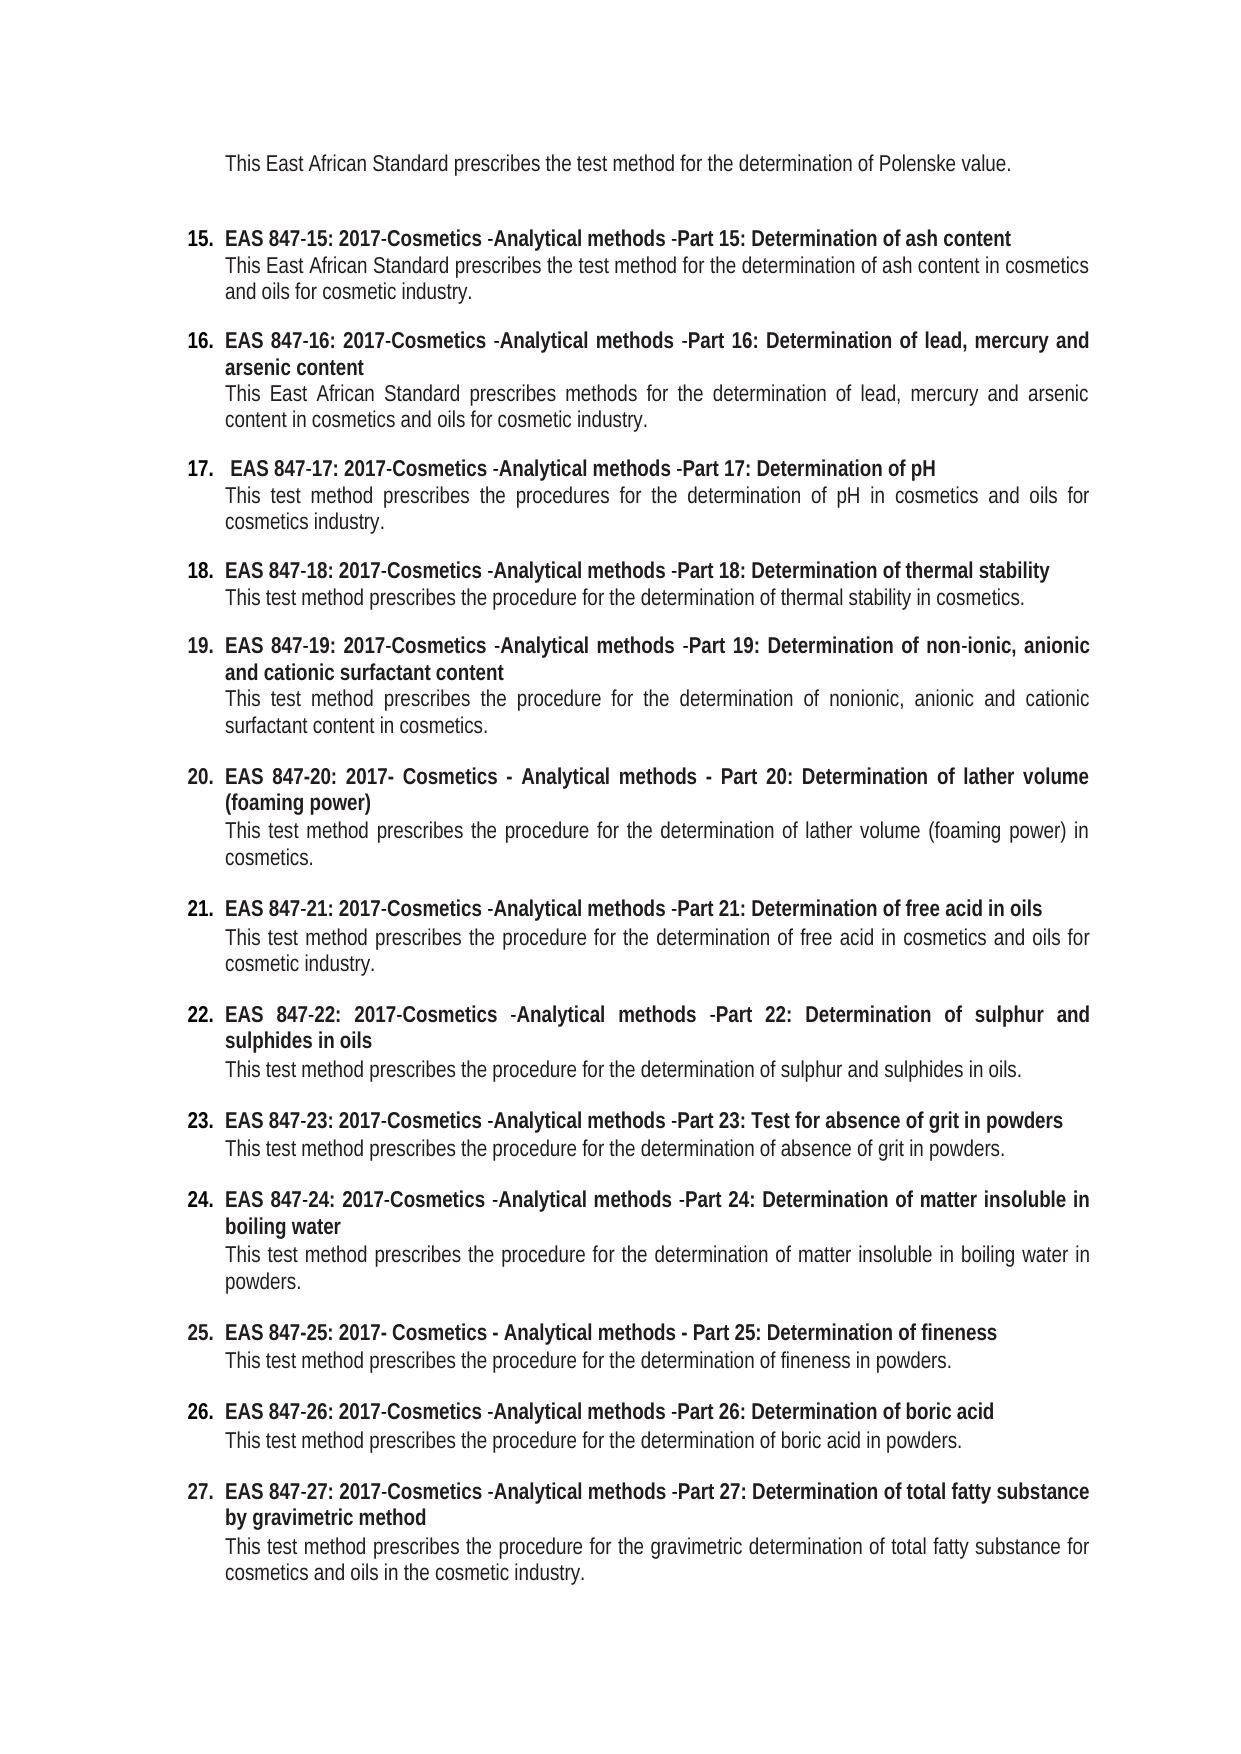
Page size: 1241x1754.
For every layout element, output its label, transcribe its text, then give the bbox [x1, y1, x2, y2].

list EAS 847-19: 2017-Cosmetics -Analytical methods -Part 19: Determination of non-ionic, anionic and cationic surfactant content [187, 632, 1090, 685]
text This test method prescribes the procedure for the determination of lather volume (foaming power) in cosmetics. [225, 817, 1090, 870]
text This test method prescribes the procedure for the determination of matter insoluble in boiling water in powders. [225, 1241, 1090, 1294]
text This East African Standard prescribes methods for the determination of lead, mercury and arsenic content in cosmetics and oils for cosmetic industry. [225, 380, 1090, 433]
text This test method prescribes the procedure for the determination of free acid in cosmetics and oils for cosmetic industry. [225, 923, 1090, 976]
text This test method prescribes the procedure for the determination of fineness in powders. [225, 1347, 1090, 1373]
text This test method prescribes the procedures for the determination of pH in cosmetics and oils for cosmetics industry. [225, 482, 1090, 534]
list EAS 847-15: 2017-Cosmetics -Analytical methods -Part 15: Determination of ash content [187, 225, 1090, 252]
text This East African Standard prescribes the test method for the determination of ash content in cosmetics and oils for cosmetic industry. [225, 252, 1090, 304]
list EAS 847-21: 2017-Cosmetics -Analytical methods -Part 21: Determination of free acid in oils [187, 895, 1090, 921]
list EAS 847-23: 2017-Cosmetics -Analytical methods -Part 23: Test for absence of grit in powders [187, 1107, 1090, 1133]
list EAS 847-16: 2017-Cosmetics -Analytical methods -Part 16: Determination of lead, mercury and arsenic content [187, 327, 1090, 380]
text This test method prescribes the procedure for the determination of boric acid in powders. [225, 1427, 1090, 1453]
text This test method prescribes the procedure for the determination of nonionic, anionic and cationic surfactant content in cosmetics. [225, 685, 1090, 738]
list EAS 847-22: 2017-Cosmetics -Analytical methods -Part 22: Determination of sulphur and sulphides in oils [187, 1001, 1090, 1054]
text This test method prescribes the procedure for the determination of absence of grit in powders. [225, 1135, 1090, 1162]
list EAS 847-25: 2017- Cosmetics - Analytical methods - Part 25: Determination of fineness [187, 1319, 1090, 1345]
list EAS 847-20: 2017- Cosmetics - Analytical methods - Part 20: Determination of lather volume (foaming power) [187, 763, 1090, 815]
list EAS 847-18: 2017-Cosmetics -Analytical methods -Part 18: Determination of thermal stability [187, 557, 1090, 583]
text This test method prescribes the procedure for the gravimetric determination of total fatty substance for cosmetics and oils in the cosmetic industry. [225, 1533, 1090, 1585]
list EAS 847-26: 2017-Cosmetics -Analytical methods -Part 26: Determination of boric acid [187, 1398, 1090, 1425]
text This test method prescribes the procedure for the determination of thermal stability in cosmetics. [225, 583, 1090, 610]
text This test method prescribes the procedure for the determination of sulphur and sulphides in oils. [225, 1056, 1090, 1082]
text This East African Standard prescribes the test method for the determination of Polenske value. [225, 150, 1090, 176]
list EAS 847-27: 2017-Cosmetics -Analytical methods -Part 27: Determination of total fatty substance by gravimetric method [187, 1478, 1090, 1531]
list EAS 847-24: 2017-Cosmetics -Analytical methods -Part 24: Determination of matter insoluble in boiling water [187, 1186, 1090, 1239]
list EAS 847-17: 2017-Cosmetics -Analytical methods -Part 17: Determination of pH [187, 455, 1090, 482]
